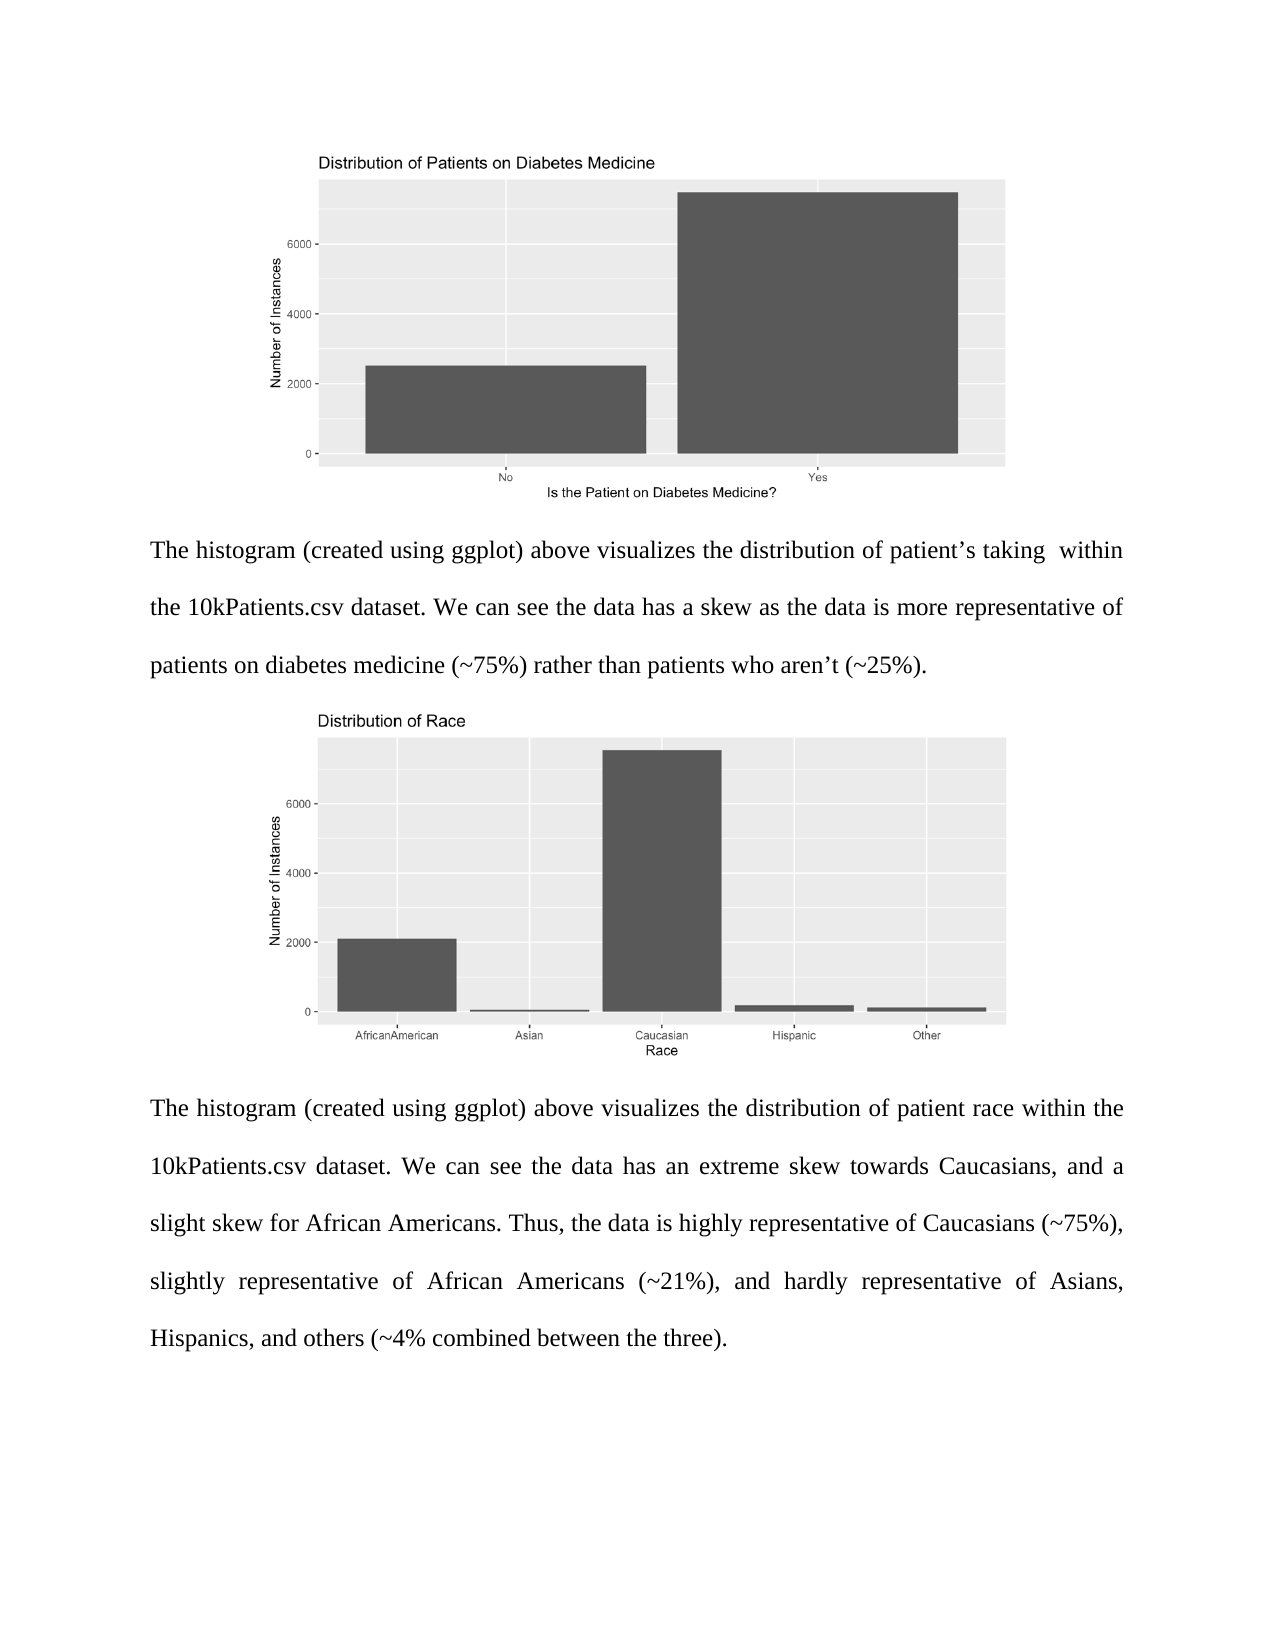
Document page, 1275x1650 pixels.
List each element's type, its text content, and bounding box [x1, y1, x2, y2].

text The histogram (created using ggplot) above visualizes the distribution of patient’s taking within the 10kPatients.csv dataset. We can see the data has a skew as the data is more representative of patients on diabetes medicine (~75%) rather than patients who aren’t (~25%). [150, 535, 1125, 679]
picture [263, 150, 1012, 507]
text The histogram (created using ggplot) above visualizes the distribution of patient race within the 10kPatients.csv dataset. We can see the data has an extreme skew towards Caucasians, and a slight skew for African Americans. Thus, the data is highly representative of Caucasians (~75%), slightly representative of African Americans (~21%), and hardly representative of Asians, Hispanics, and others (~4% combined between the three). [150, 1093, 1125, 1352]
picture [262, 707, 1013, 1065]
